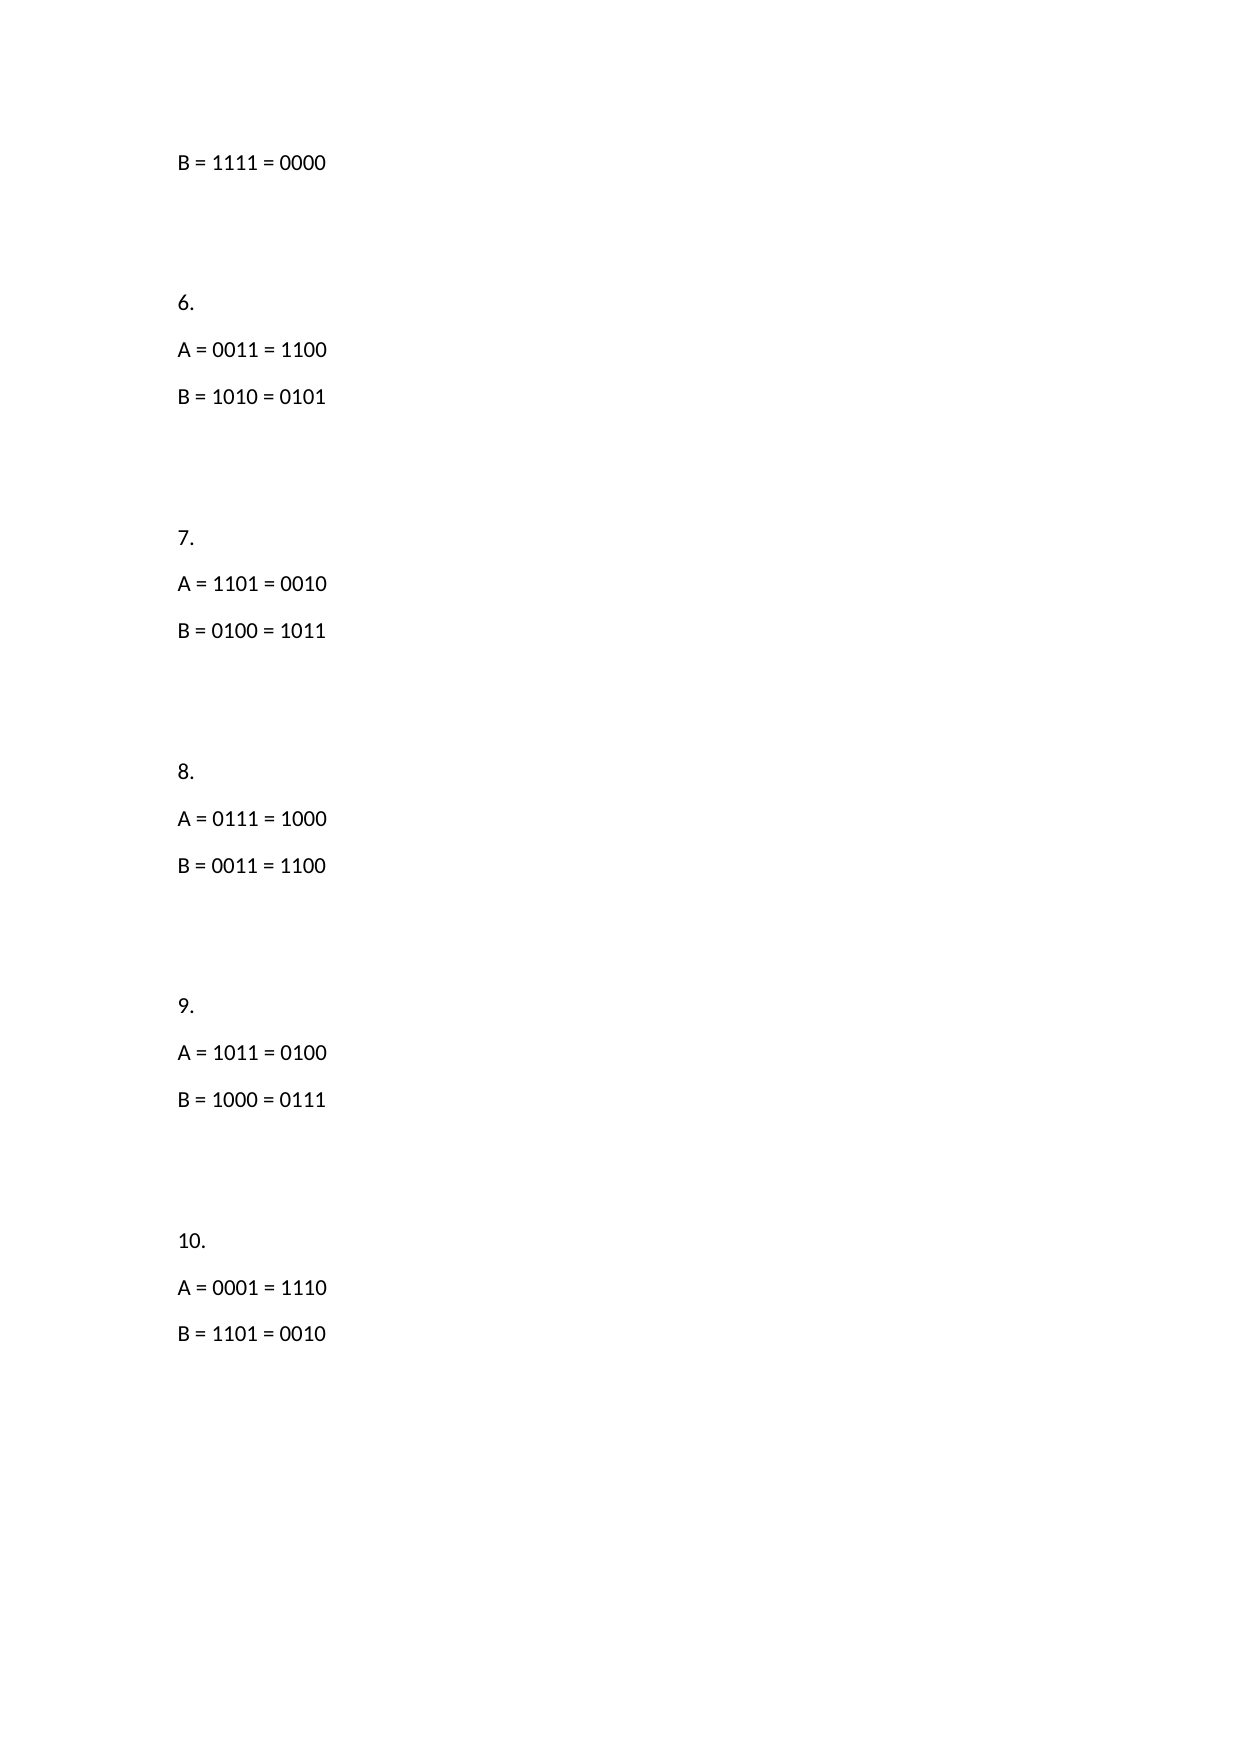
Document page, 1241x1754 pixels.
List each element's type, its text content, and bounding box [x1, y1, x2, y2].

text B = 1000 = 0111 [177, 1085, 1063, 1113]
text B = 0100 = 1011 [177, 616, 1063, 644]
text A = 1101 = 0010 [177, 569, 1063, 597]
text 9. [177, 991, 1063, 1019]
text A = 1011 = 0100 [177, 1038, 1063, 1066]
text A = 0001 = 1110 [177, 1273, 1063, 1301]
text 7. [177, 523, 1063, 551]
text 10. [177, 1226, 1063, 1254]
text B = 1101 = 0010 [177, 1319, 1063, 1347]
text A = 0011 = 1100 [177, 335, 1063, 363]
text A = 0111 = 1000 [177, 804, 1063, 832]
text B = 1111 = 0000 [177, 148, 1063, 176]
text 6. [177, 288, 1063, 316]
text B = 0011 = 1100 [177, 851, 1063, 879]
text B = 1010 = 0101 [177, 382, 1063, 410]
text 8. [177, 757, 1063, 785]
